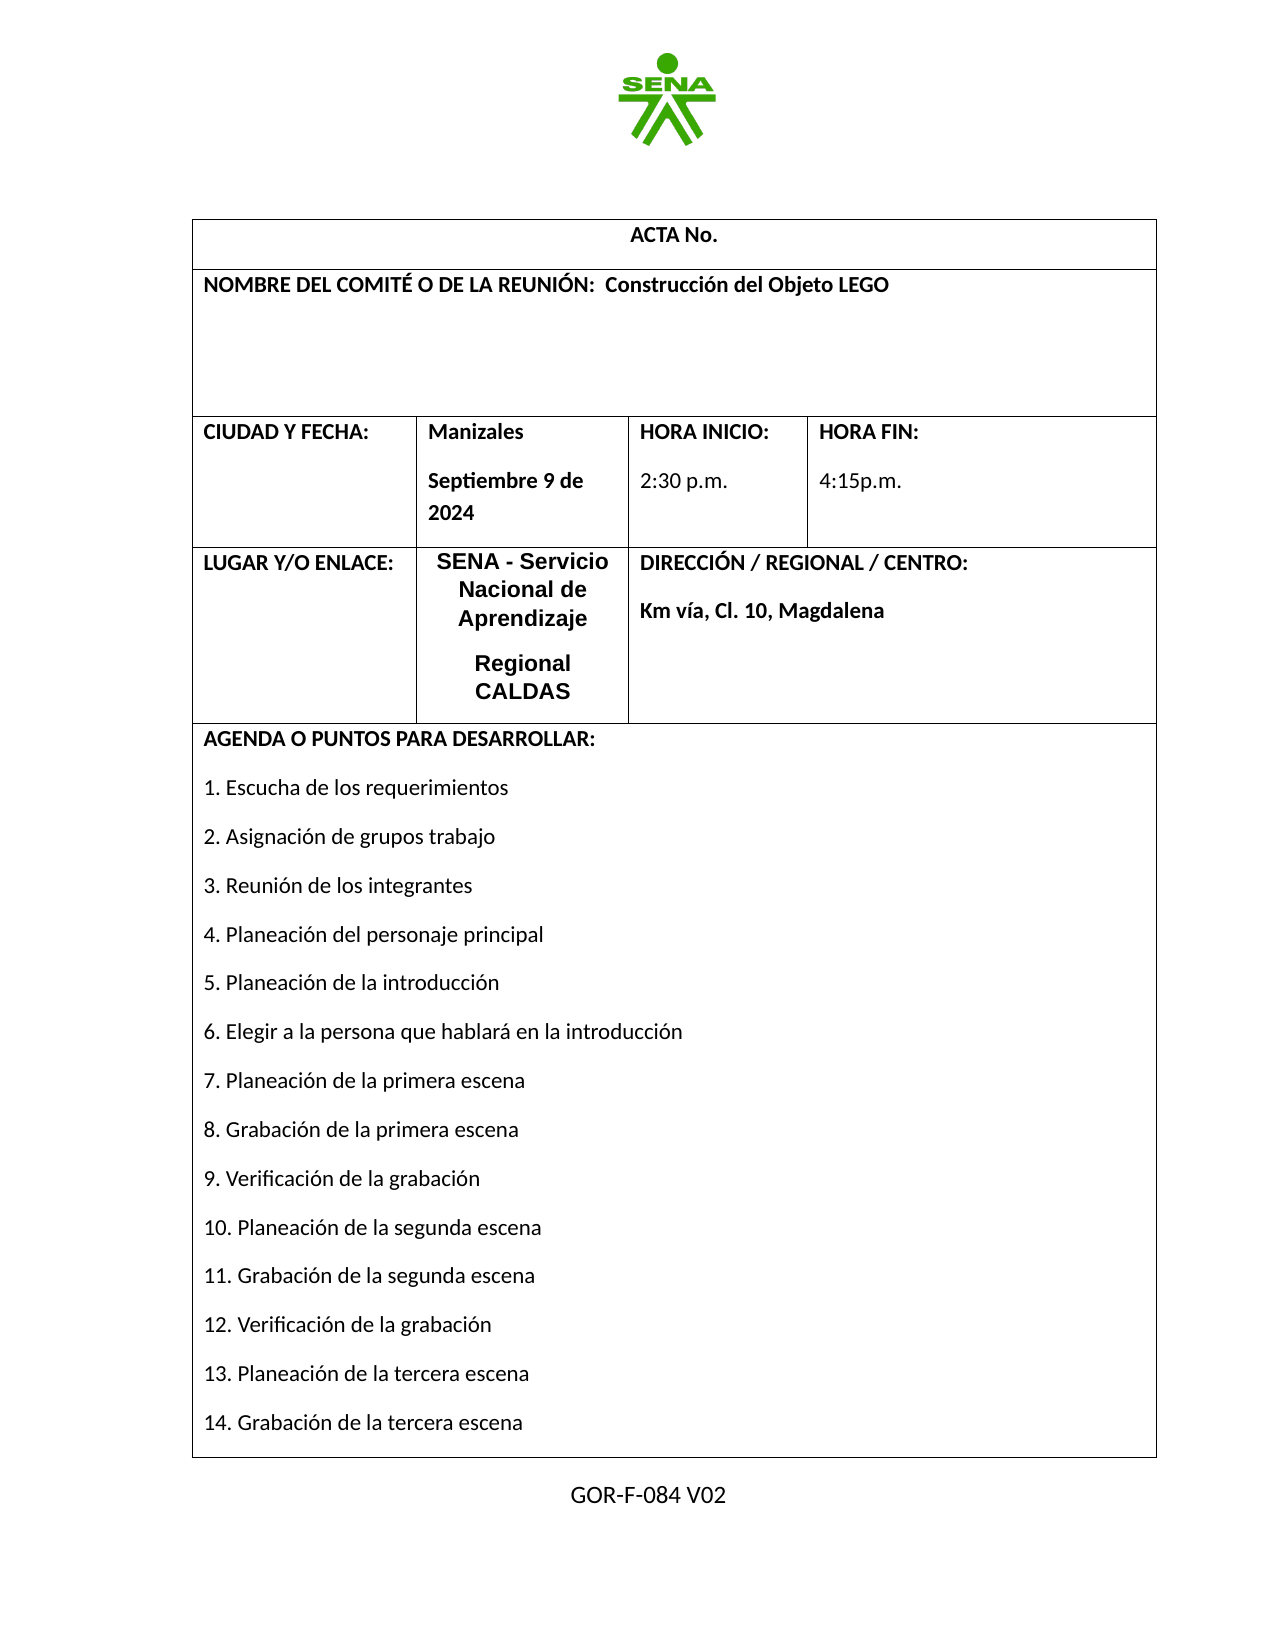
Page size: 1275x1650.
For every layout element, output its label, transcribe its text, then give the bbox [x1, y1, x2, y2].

picture [618, 53, 716, 146]
table_cell DIRECCIÓN / REGIONAL / CENTRO: Km vía, Cl. 10, Magdalena [629, 548, 1156, 723]
table_cell Manizales Septiembre 9 de 2024 [417, 417, 628, 547]
table_cell LUGAR Y/O ENLACE: [193, 548, 416, 723]
table_cell SENA - Servicio Nacional de Aprendizaje Regional CALDAS [417, 548, 628, 723]
table_header ACTA No. [193, 220, 1156, 269]
table_cell HORA INICIO: 2:30 p.m. [629, 417, 807, 547]
table_cell NOMBRE DEL COMITÉ O DE LA REUNIÓN: Construcción del Objeto LEGO [193, 270, 1156, 416]
table_cell CIUDAD Y FECHA: [193, 417, 416, 547]
table_cell HORA FIN: 4:15p.m. [808, 417, 1156, 547]
